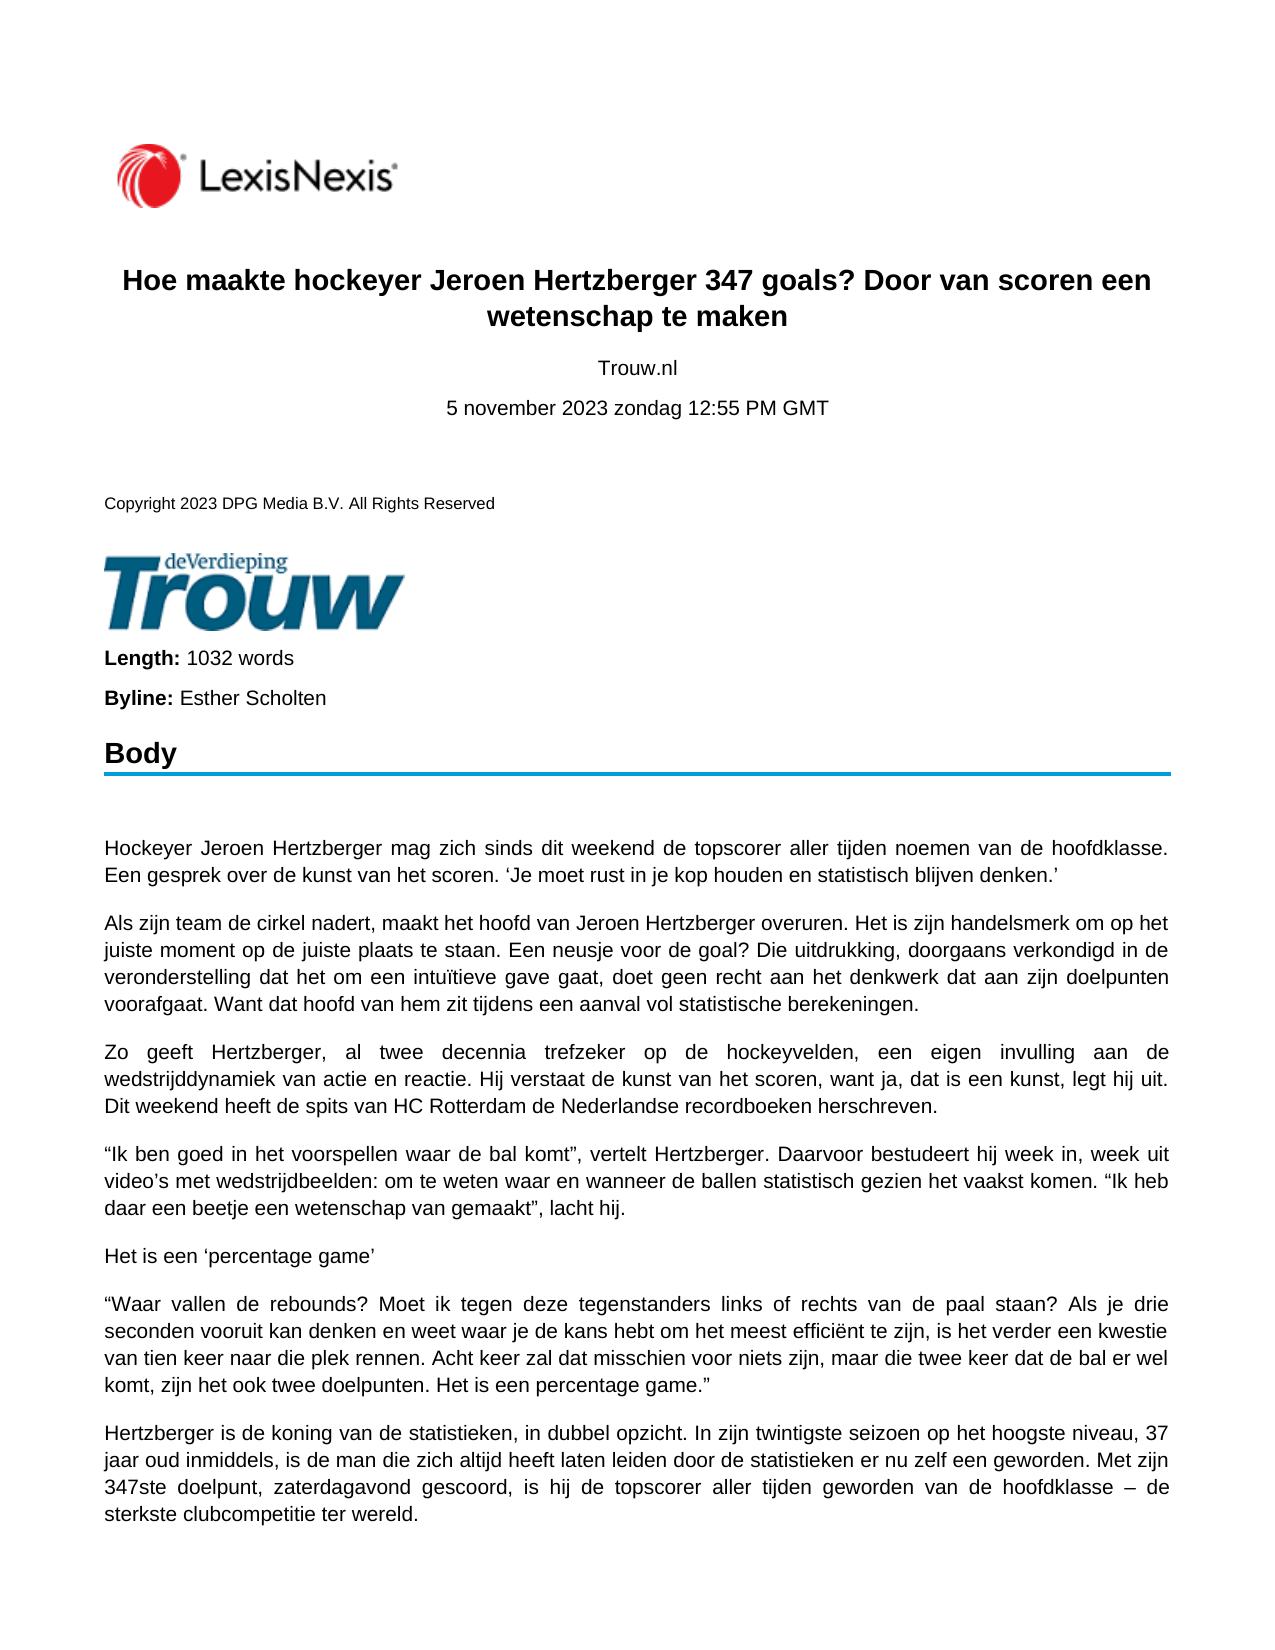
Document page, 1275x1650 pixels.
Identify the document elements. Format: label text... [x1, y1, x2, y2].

text Hertzberger is de koning van de statistieken, in dubbel opzicht. In zijn twintigste seizoen op het hoogste niveau, 37 jaar oud inmiddels, is de man die zich altijd heeft laten leiden door de statistieken er nu zelf een geworden. Met zijn 347ste doelpunt, zaterdagavond gescoord, is hij de topscorer aller tijden geworden van de hoofdklasse – de sterkste clubcompetitie ter wereld. [104, 1418, 1171, 1526]
text Het is een ‘percentage game’ [104, 1241, 1171, 1268]
text 5 november 2023 zondag 12:55 PM GMT [104, 393, 1171, 420]
text “Ik ben goed in het voorspellen waar de bal komt”, vertelt Hertzberger. Daarvoor bestudeert hij week in, week uit video’s met wedstrijdbeelden: om te weten waar en wanneer de ballen statistisch gezien het vaakst komen. “Ik heb daar een beetje een wetenschap van gemaakt”, lacht hij. [104, 1138, 1171, 1220]
subtitle Hoe maakte hockeyer Jeroen Hertzberger 347 goals? Door van scoren een wetenschap te maken [104, 261, 1171, 332]
text Body [104, 735, 1171, 770]
text Byline: Esther Scholten [104, 683, 1171, 710]
picture [104, 553, 405, 631]
text Length: 1032 words [104, 643, 1171, 670]
text Als zijn team de cirkel nadert, maakt het hoofd van Jeroen Hertzberger overuren. Het is zijn handelsmerk om op het juiste moment op de juiste plaats te staan. Een neusje voor de goal? Die uitdrukking, doorgaans verkondigd in de veronderstelling dat het om een intuïtieve gave gaat, doet geen recht aan het denkwerk dat aan zijn doelpunten voorafgaat. Want dat hoofd van hem zit tijdens een aanval vol statistische berekeningen. [104, 907, 1171, 1016]
picture [104, 144, 412, 208]
picture [203, 586, 227, 618]
text “Waar vallen de rebounds? Moet ik tegen deze tegenstanders links of rechts van de paal staan? Als je drie seconden vooruit kan denken en weet waar je de kans hebt om het meest efficiënt te zijn, is het verder een kwestie van tien keer naar die plek rennen. Acht keer zal dat misschien voor niets zijn, maar die twee keer dat de bal er wel komt, zijn het ook twee doelpunten. Het is een percentage game.” [104, 1288, 1171, 1397]
text Trouw.nl [104, 353, 1171, 380]
text Zo geeft Hertzberger, al twee decennia trefzeker op de hockeyvelden, een eigen invulling aan de wedstrijddynamiek van actie en reactie. Hij verstaat de kunst van het scoren, want ja, dat is een kunst, legt hij uit. Dit weekend heeft de spits van HC Rotterdam de Nederlandse recordboeken herschreven. [104, 1036, 1171, 1118]
text Copyright 2023 DPG Media B.V. All Rights Reserved [104, 461, 1171, 513]
text Hockeyer Jeroen Hertzberger mag zich sinds dit weekend de topscorer aller tijden noemen van de hoofdklasse. Een gesprek over de kunst van het scoren. ‘Je moet rust in je kop houden en statistisch blijven denken.’ [104, 832, 1171, 886]
